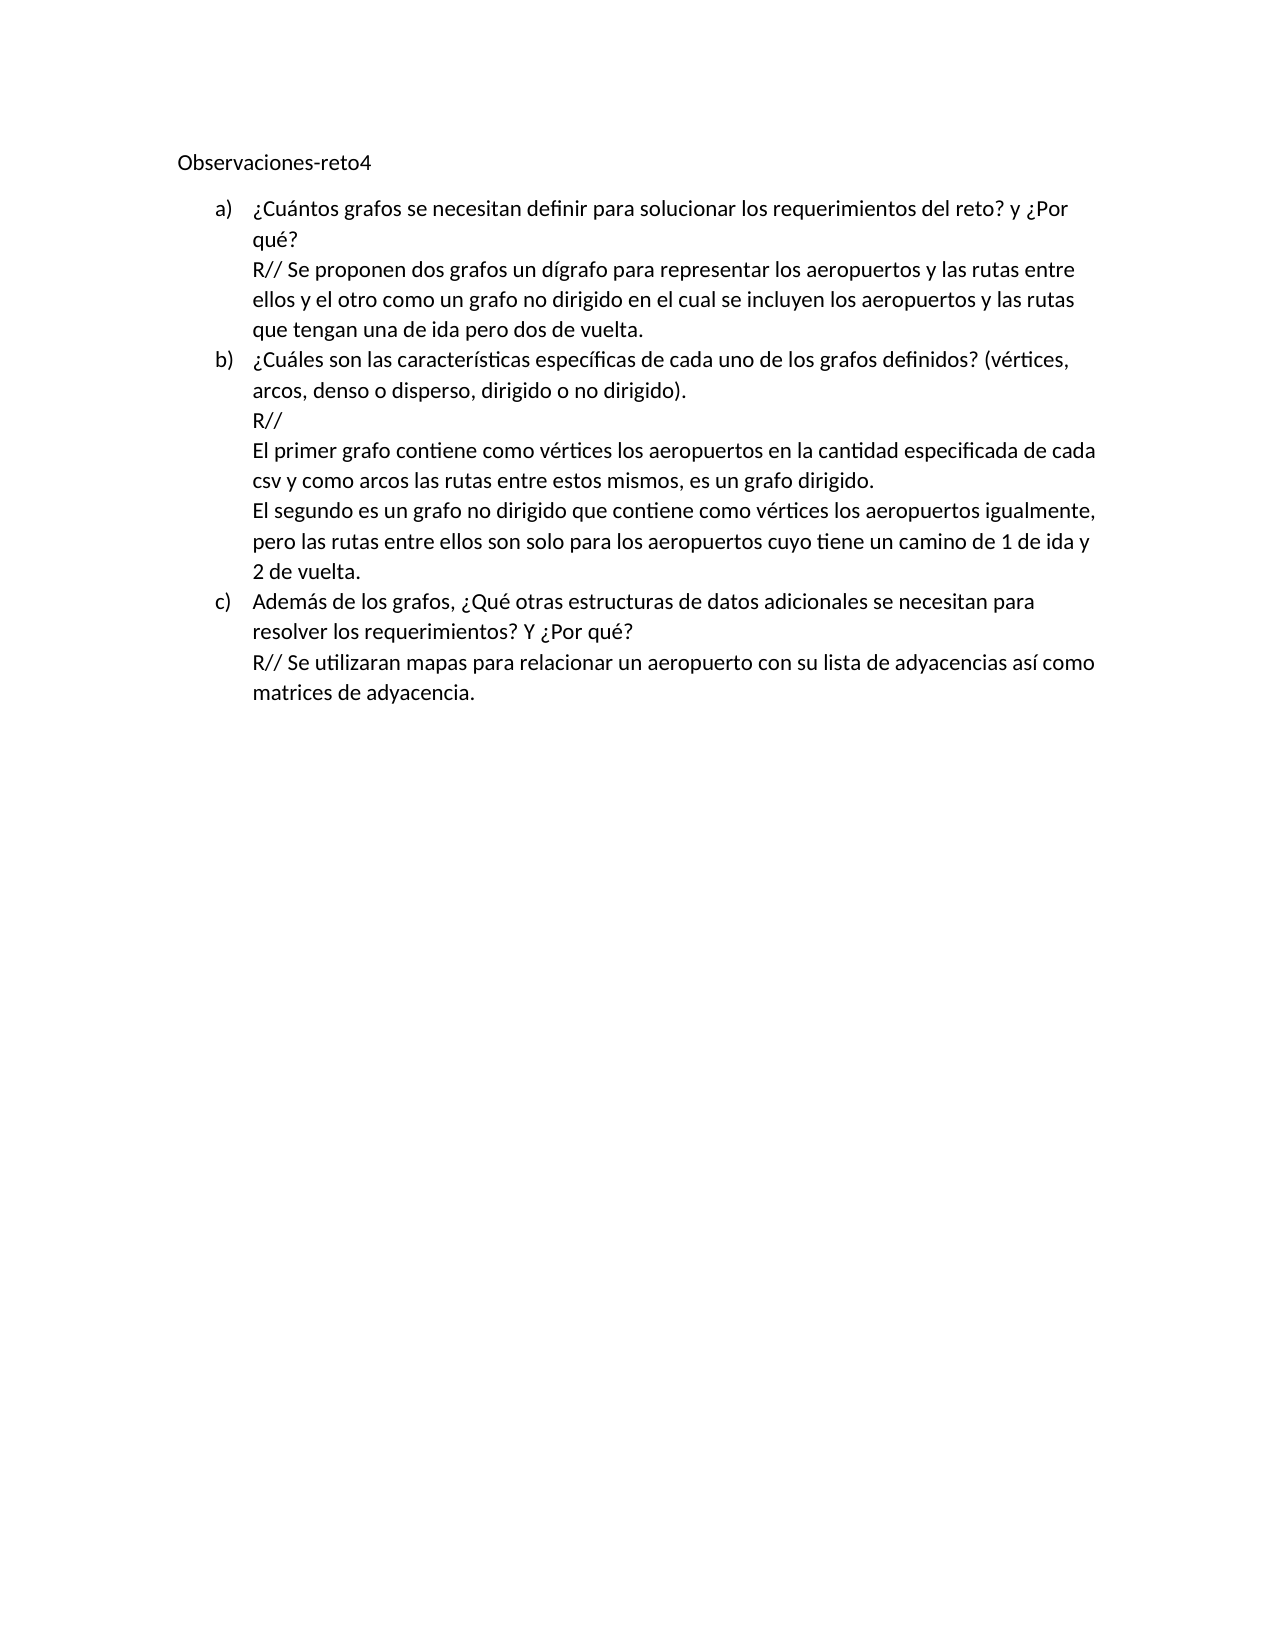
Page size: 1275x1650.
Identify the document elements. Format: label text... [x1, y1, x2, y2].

text Observaciones-reto4 [177, 148, 1098, 176]
list ¿Cuáles son las características específicas de cada uno de los grafos definidos? (vértices, arcos, denso o disperso, dirigido o no dirigido). [215, 346, 1098, 404]
list R// [252, 406, 1098, 434]
list El primer grafo contiene como vértices los aeropuertos en la cantidad especificada de cada csv y como arcos las rutas entre estos mismos, es un grafo dirigido. [252, 436, 1098, 494]
list El segundo es un grafo no dirigido que contiene como vértices los aeropuertos igualmente, pero las rutas entre ellos son solo para los aeropuertos cuyo tiene un camino de 1 de ida y 2 de vuelta. [252, 497, 1098, 585]
list ¿Cuántos grafos se necesitan definir para solucionar los requerimientos del reto? y ¿Por qué? [215, 194, 1098, 253]
list R// Se utilizaran mapas para relacionar un aeropuerto con su lista de adyacencias así como matrices de adyacencia. [252, 648, 1098, 706]
list R// Se proponen dos grafos un dígrafo para representar los aeropuertos y las rutas entre ellos y el otro como un grafo no dirigido en el cual se incluyen los aeropuertos y las rutas que tengan una de ida pero dos de vuelta. [252, 255, 1098, 343]
list Además de los grafos, ¿Qué otras estructuras de datos adicionales se necesitan para resolver los requerimientos? Y ¿Por qué? [215, 587, 1098, 645]
